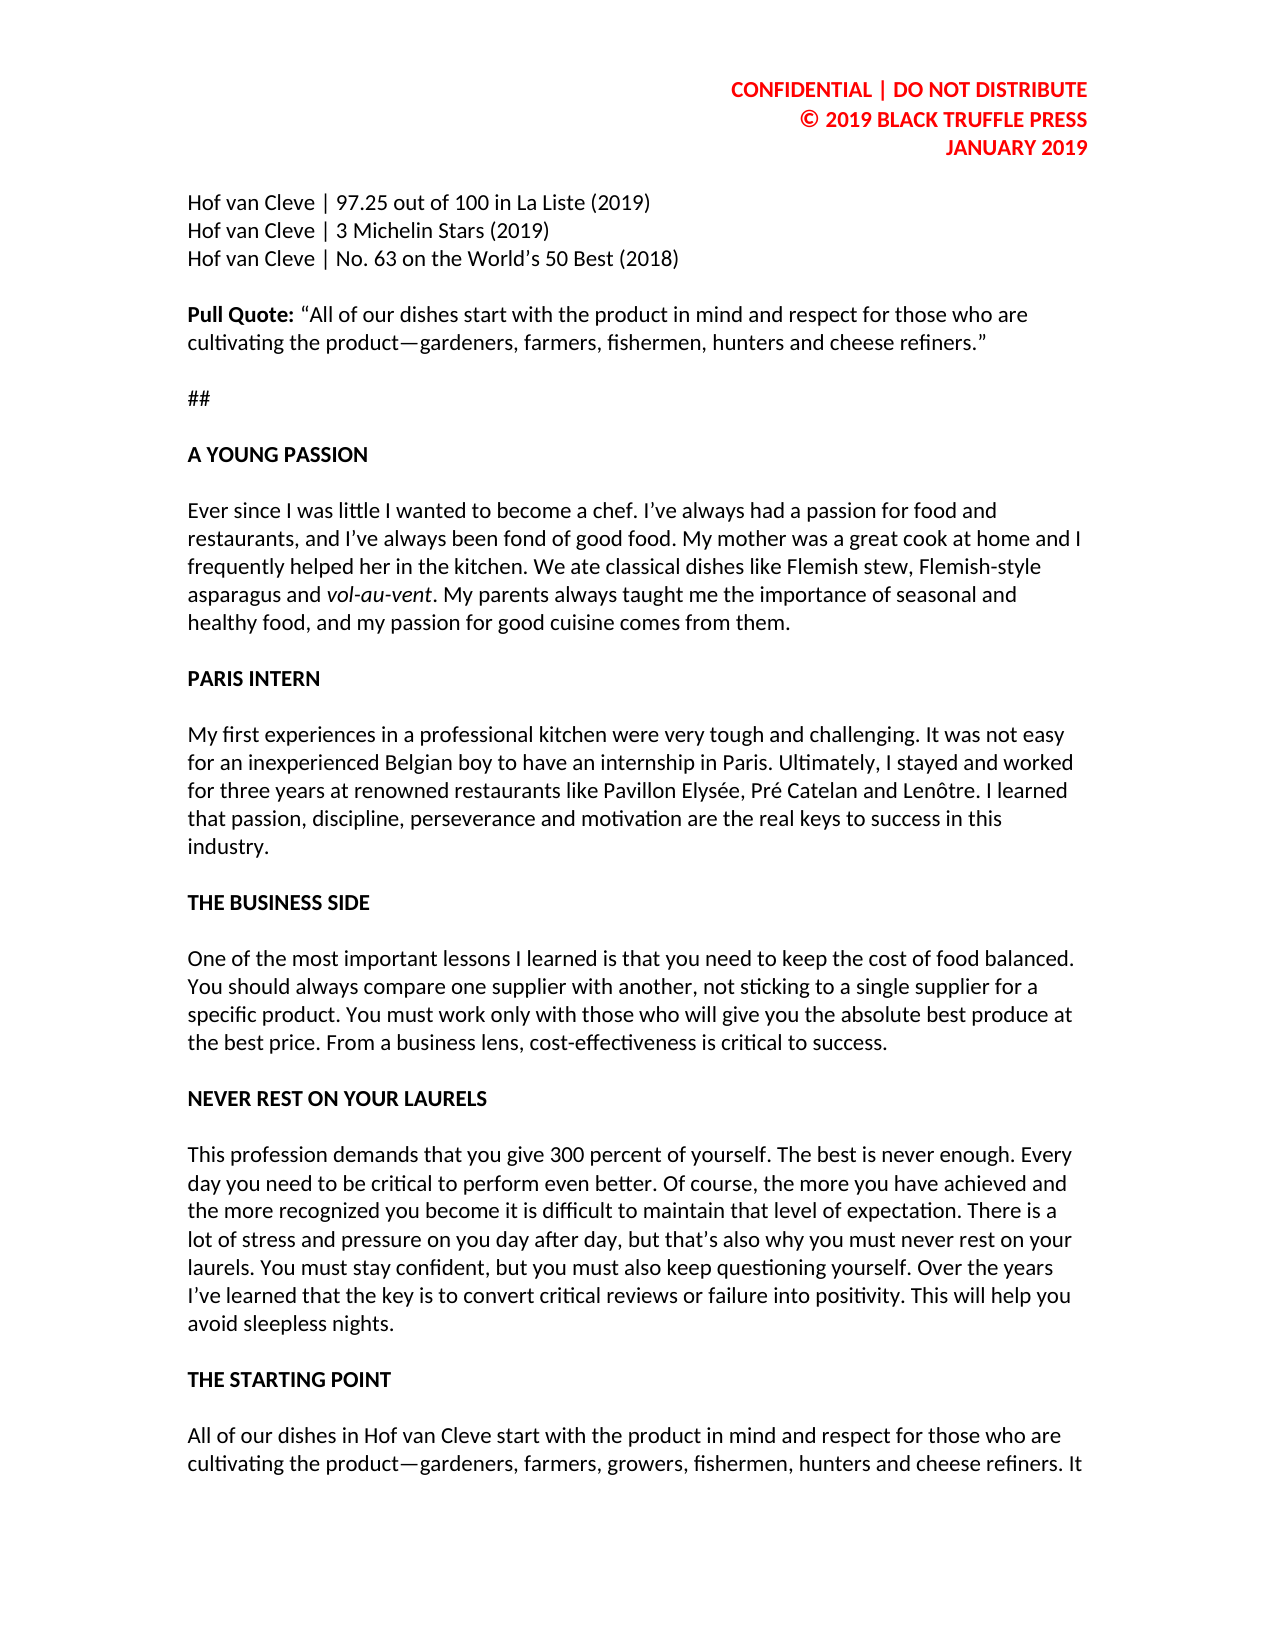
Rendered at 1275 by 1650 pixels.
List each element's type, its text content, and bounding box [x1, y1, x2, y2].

text Hof van Cleve | 97.25 out of 100 in La Liste (2019) [187, 188, 1087, 216]
text PARIS INTERN [187, 664, 1087, 692]
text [187, 1421, 1087, 1477]
text My first experiences in a professional kitchen were very tough and challenging. It was not easy for an inexperienced Belgian boy to have an internship in Paris. Ultimately, I stayed and worked for three years at renowned restaurants like Pavillon Elysée, Pré Catelan and Lenôtre. I learned that passion, discipline, perseverance and motivation are the real keys to success in this industry. [187, 720, 1087, 860]
text THE STARTING POINT [187, 1365, 1087, 1393]
text THE BUSINESS SIDE [187, 888, 1087, 916]
text This profession demands that you give 300 percent of yourself. The best is never enough. Every day you need to be critical to perform even better. Of course, the more you have achieved and the more recognized you become it is difficult to maintain that level of expectation. There is a lot of stress and pressure on you day after day, but that’s also why you must never rest on your laurels. You must stay confident, but you must also keep questioning yourself. Over the years I’ve learned that the key is to convert critical reviews or failure into positivity. This will help you avoid sleepless nights. [187, 1141, 1087, 1337]
text Ever since I was little I wanted to become a chef. I’ve always had a passion for food and restaurants, and I’ve always been fond of good food. My mother was a great cook at home and I frequently helped her in the kitchen. We ate classical dishes like Flemish stew, Flemish-style asparagus and vol-au-vent. My parents always taught me the importance of seasonal and healthy food, and my passion for good cuisine comes from them. [187, 496, 1087, 636]
text NEVER REST ON YOUR LAURELS [187, 1084, 1087, 1113]
text Hof van Cleve | 3 Michelin Stars (2019) [187, 216, 1087, 244]
text Hof van Cleve | No. 63 on the World’s 50 Best (2018) [187, 244, 1087, 272]
text Pull Quote: “All of our dishes start with the product in mind and respect for those who are cultivating the product—gardeners, farmers, fishermen, hunters and cheese refiners.” [187, 300, 1087, 356]
text ## [187, 384, 1087, 412]
text One of the most important lessons I learned is that you need to keep the cost of food balanced. You should always compare one supplier with another, not sticking to a single supplier for a specific product. You must work only with those who will give you the absolute best produce at the best price. From a business lens, cost-effectiveness is critical to success. [187, 944, 1087, 1057]
text A YOUNG PASSION [187, 440, 1087, 468]
